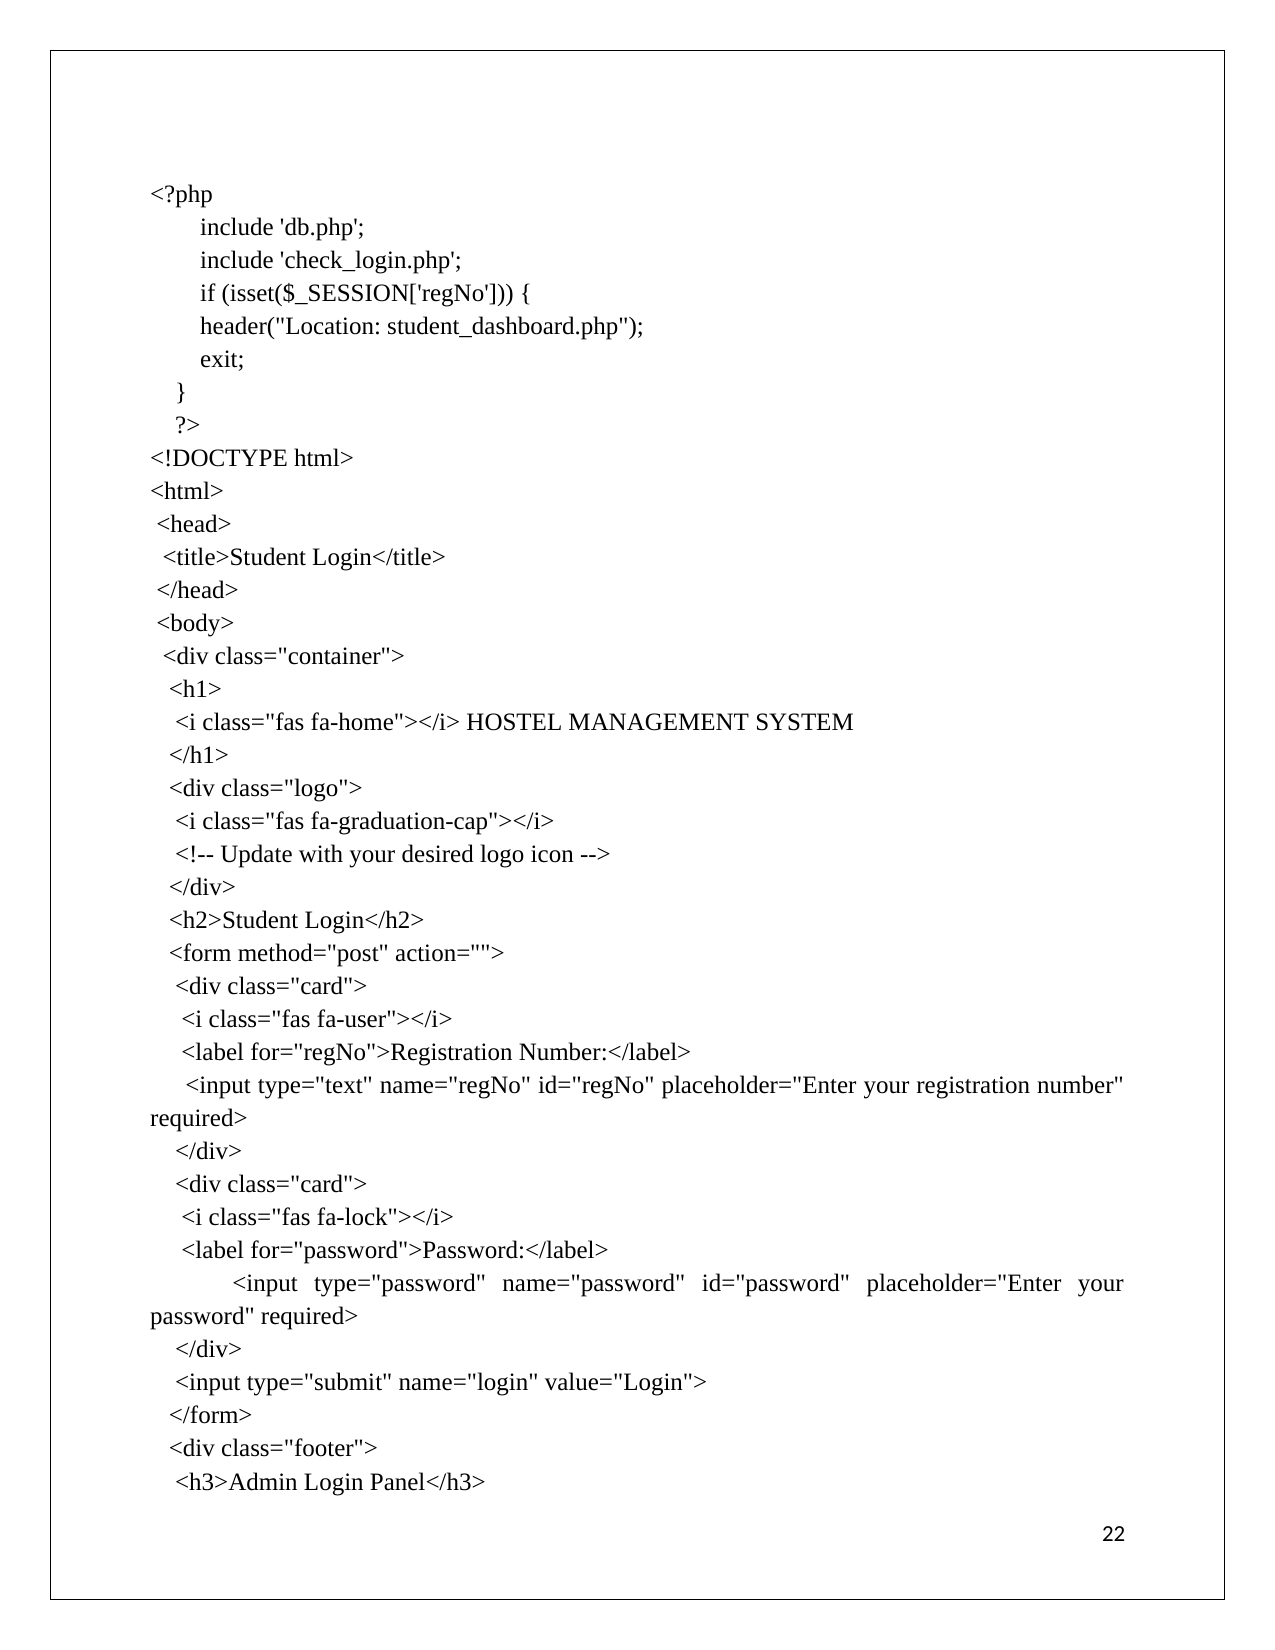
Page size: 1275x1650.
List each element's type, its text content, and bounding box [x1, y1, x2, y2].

text </head> [150, 575, 1125, 604]
text header("Location: student_dashboard.php"); [150, 311, 1125, 339]
text <div class="card"> [150, 971, 1125, 1000]
text <i class="fas fa-home"></i> HOSTEL MANAGEMENT SYSTEM [150, 707, 1125, 736]
text <label for="password">Password:</label> [150, 1235, 1125, 1264]
text if (isset($_SESSION['regNo'])) { [150, 278, 1125, 307]
text <!DOCTYPE html> [150, 443, 1125, 472]
text <label for="regNo">Registration Number:</label> [150, 1037, 1125, 1066]
text </div> [150, 1136, 1125, 1165]
text } [150, 377, 1125, 406]
text <i class="fas fa-lock"></i> [150, 1202, 1125, 1231]
text </div> [150, 872, 1125, 901]
text <head> [150, 509, 1125, 538]
text <i class="fas fa-user"></i> [150, 1004, 1125, 1033]
text include 'db.php'; [150, 212, 1125, 241]
text <div class="card"> [150, 1169, 1125, 1198]
text <i class="fas fa-graduation-cap"></i> [150, 806, 1125, 835]
text <div class="container"> [150, 641, 1125, 670]
text exit; [150, 344, 1125, 373]
text </form> [150, 1401, 1125, 1429]
text <input type="submit" name="login" value="Login"> [150, 1367, 1125, 1396]
text <div class="footer"> [150, 1433, 1125, 1462]
text <div class="logo"> [150, 773, 1125, 802]
text <h1> [150, 674, 1125, 703]
text <html> [150, 476, 1125, 505]
text <input type="password" name="password" id="password" placeholder="Enter your password" required> [150, 1268, 1125, 1330]
text <body> [150, 608, 1125, 637]
text </h1> [150, 740, 1125, 769]
text <!-- Update with your desired logo icon --> [150, 839, 1125, 868]
text <h3>Admin Login Panel</h3> [150, 1467, 1125, 1495]
text </div> [150, 1334, 1125, 1363]
text <?php [150, 179, 1125, 207]
text ?> [150, 410, 1125, 439]
text <title>Student Login</title> [150, 542, 1125, 571]
text <form method="post" action=""> [150, 938, 1125, 967]
text <h2>Student Login</h2> [150, 905, 1125, 934]
text <input type="text" name="regNo" id="regNo" placeholder="Enter your registration number" required> [150, 1070, 1125, 1132]
text include 'check_login.php'; [150, 245, 1125, 273]
